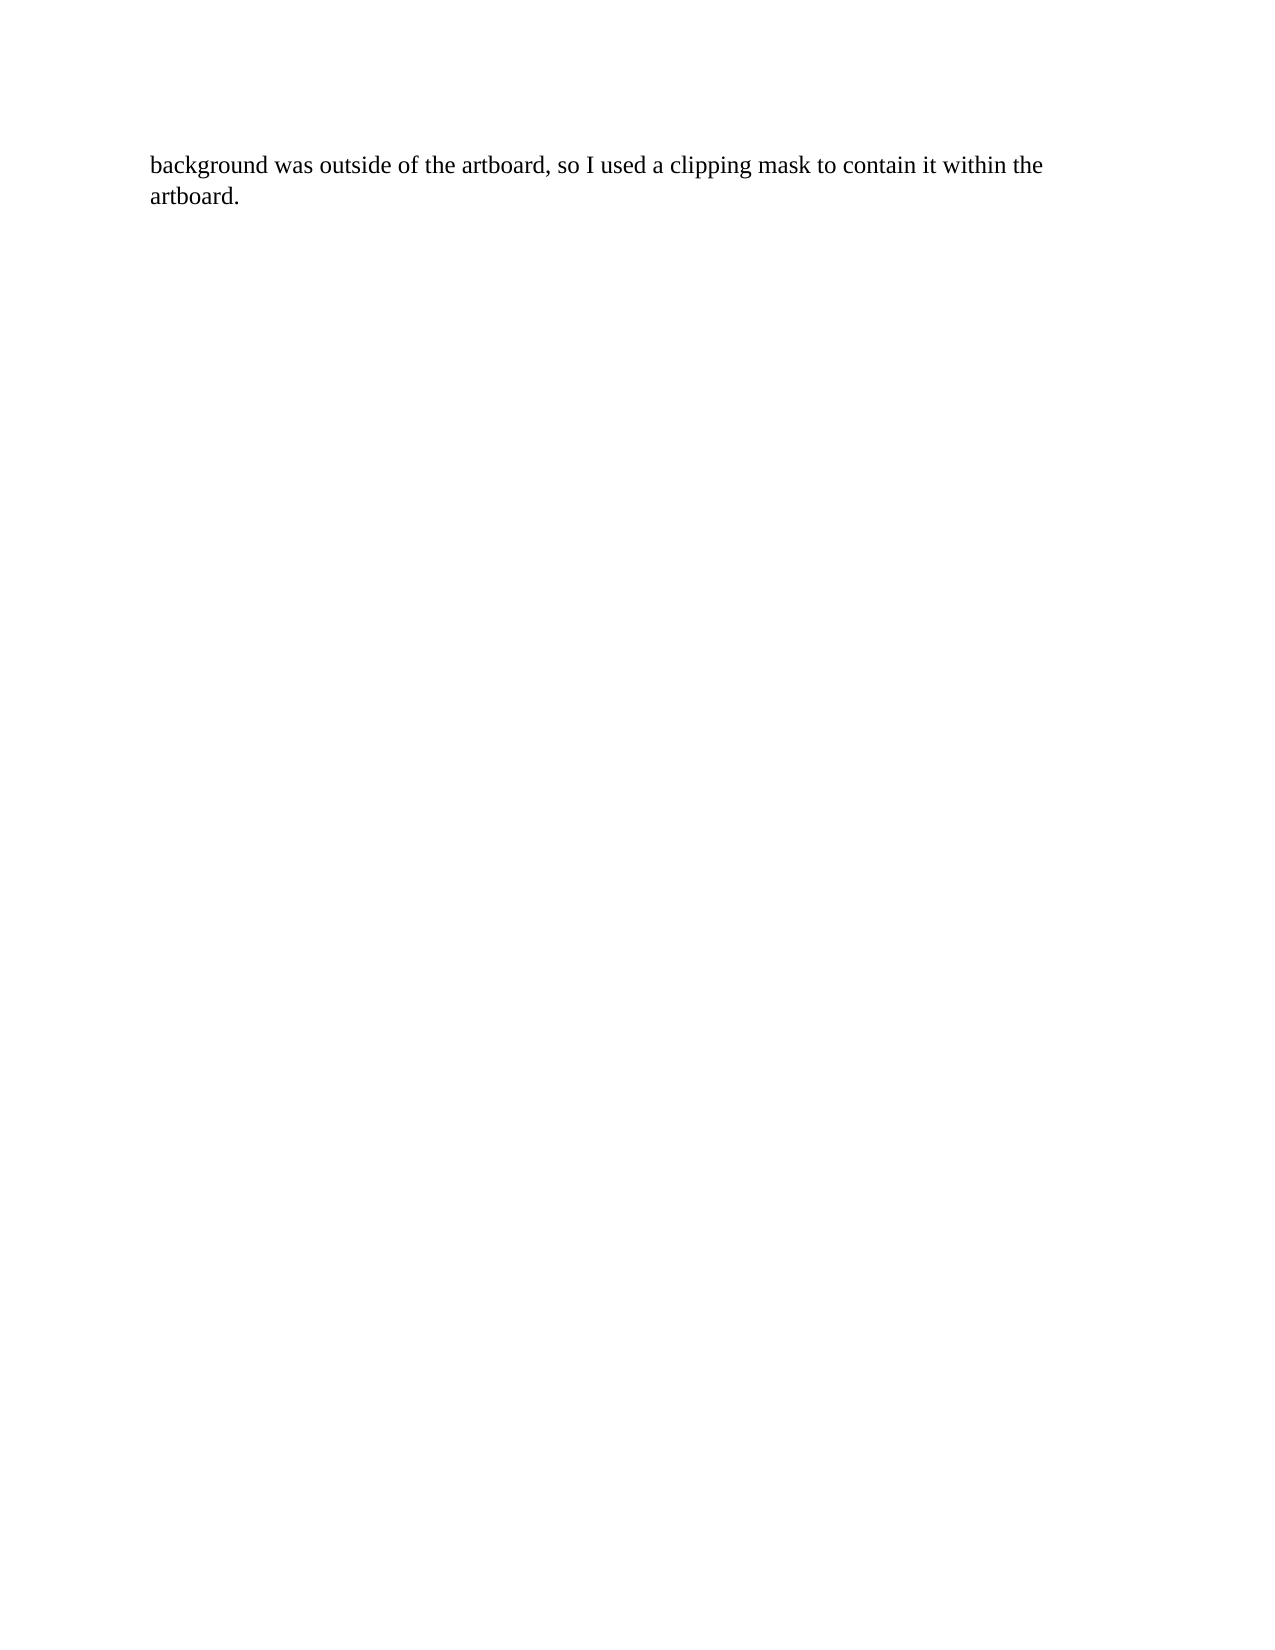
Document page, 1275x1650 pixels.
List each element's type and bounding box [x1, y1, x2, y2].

text [150, 150, 1125, 210]
